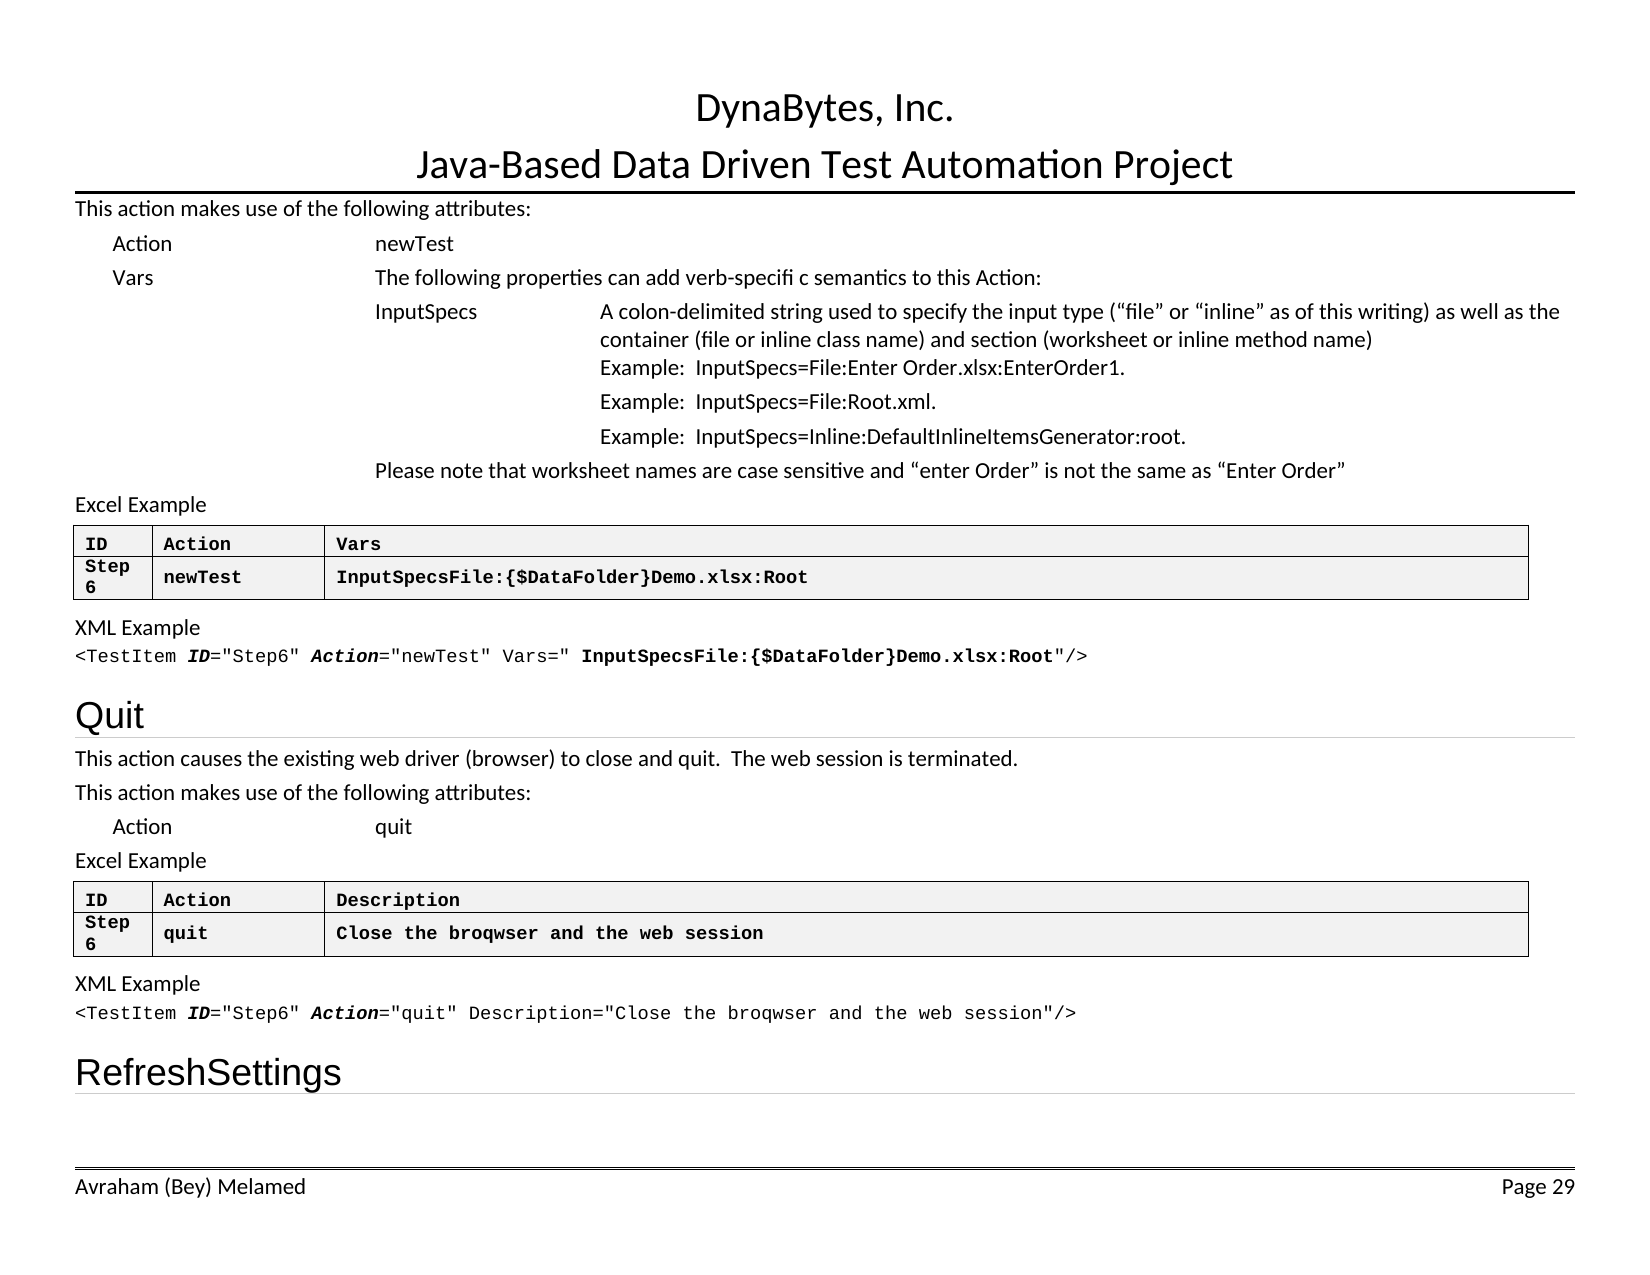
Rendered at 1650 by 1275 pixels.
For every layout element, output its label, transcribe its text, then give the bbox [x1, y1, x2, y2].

table_cell quit [153, 913, 324, 956]
table_header Action [153, 526, 324, 556]
text Action quit [112, 812, 1575, 840]
subtitle RefreshSettings [75, 1050, 1575, 1093]
text Example: InputSpecs=File:Root.xml. [375, 387, 1575, 416]
text This action makes use of the following attributes: [75, 778, 1575, 806]
text Excel Example [75, 490, 1575, 518]
text Vars The following properties can add verb-specifi c semantics to this Action: [112, 263, 1575, 291]
text <TestItem ID="Step6" Action="quit" Description="Close the broqwser and the web session"/> [75, 1003, 1575, 1025]
text XML Example [75, 969, 1575, 997]
text <TestItem ID="Step6" Action="newTest" Vars=" InputSpecsFile:{$DataFolder}Demo.xlsx:Root"/> [75, 647, 1575, 668]
text Please note that worksheet names are case sensitive and “enter Order” is not the same as “Enter Order” [375, 456, 1575, 484]
table_header ID [74, 882, 152, 912]
text Example: InputSpecs=Inline:DefaultInlineItemsGenerator:root. [600, 422, 1575, 450]
table_cell Step6 [74, 557, 152, 599]
table_cell Close the broqwser and the web session [325, 913, 1528, 956]
table_header Description [325, 882, 1528, 912]
table_cell InputSpecsFile:{$DataFolder}Demo.xlsx:Root [325, 557, 1528, 599]
text This action makes use of the following attributes: [75, 194, 1575, 222]
text InputSpecs A colon-delimited string used to specify the input type (“file” or “inline” as of this writing) as well as the container (file or inline class name) and section (worksheet or inline method name) Example: InputSpecs=File:Enter Order.xlsx:EnterOrder1. [375, 297, 1575, 381]
table_header Vars [325, 526, 1528, 556]
subtitle Quit [75, 693, 1575, 737]
table_cell newTest [153, 557, 324, 599]
text Excel Example [75, 847, 1575, 875]
table_cell Step6 [74, 913, 152, 956]
table_header ID [74, 526, 152, 556]
text XML Example [75, 613, 1575, 641]
text Action newTest [112, 229, 1575, 257]
text This action causes the existing web driver (browser) to close and quit. The web session is terminated. [75, 744, 1575, 772]
table_header Action [153, 882, 324, 912]
